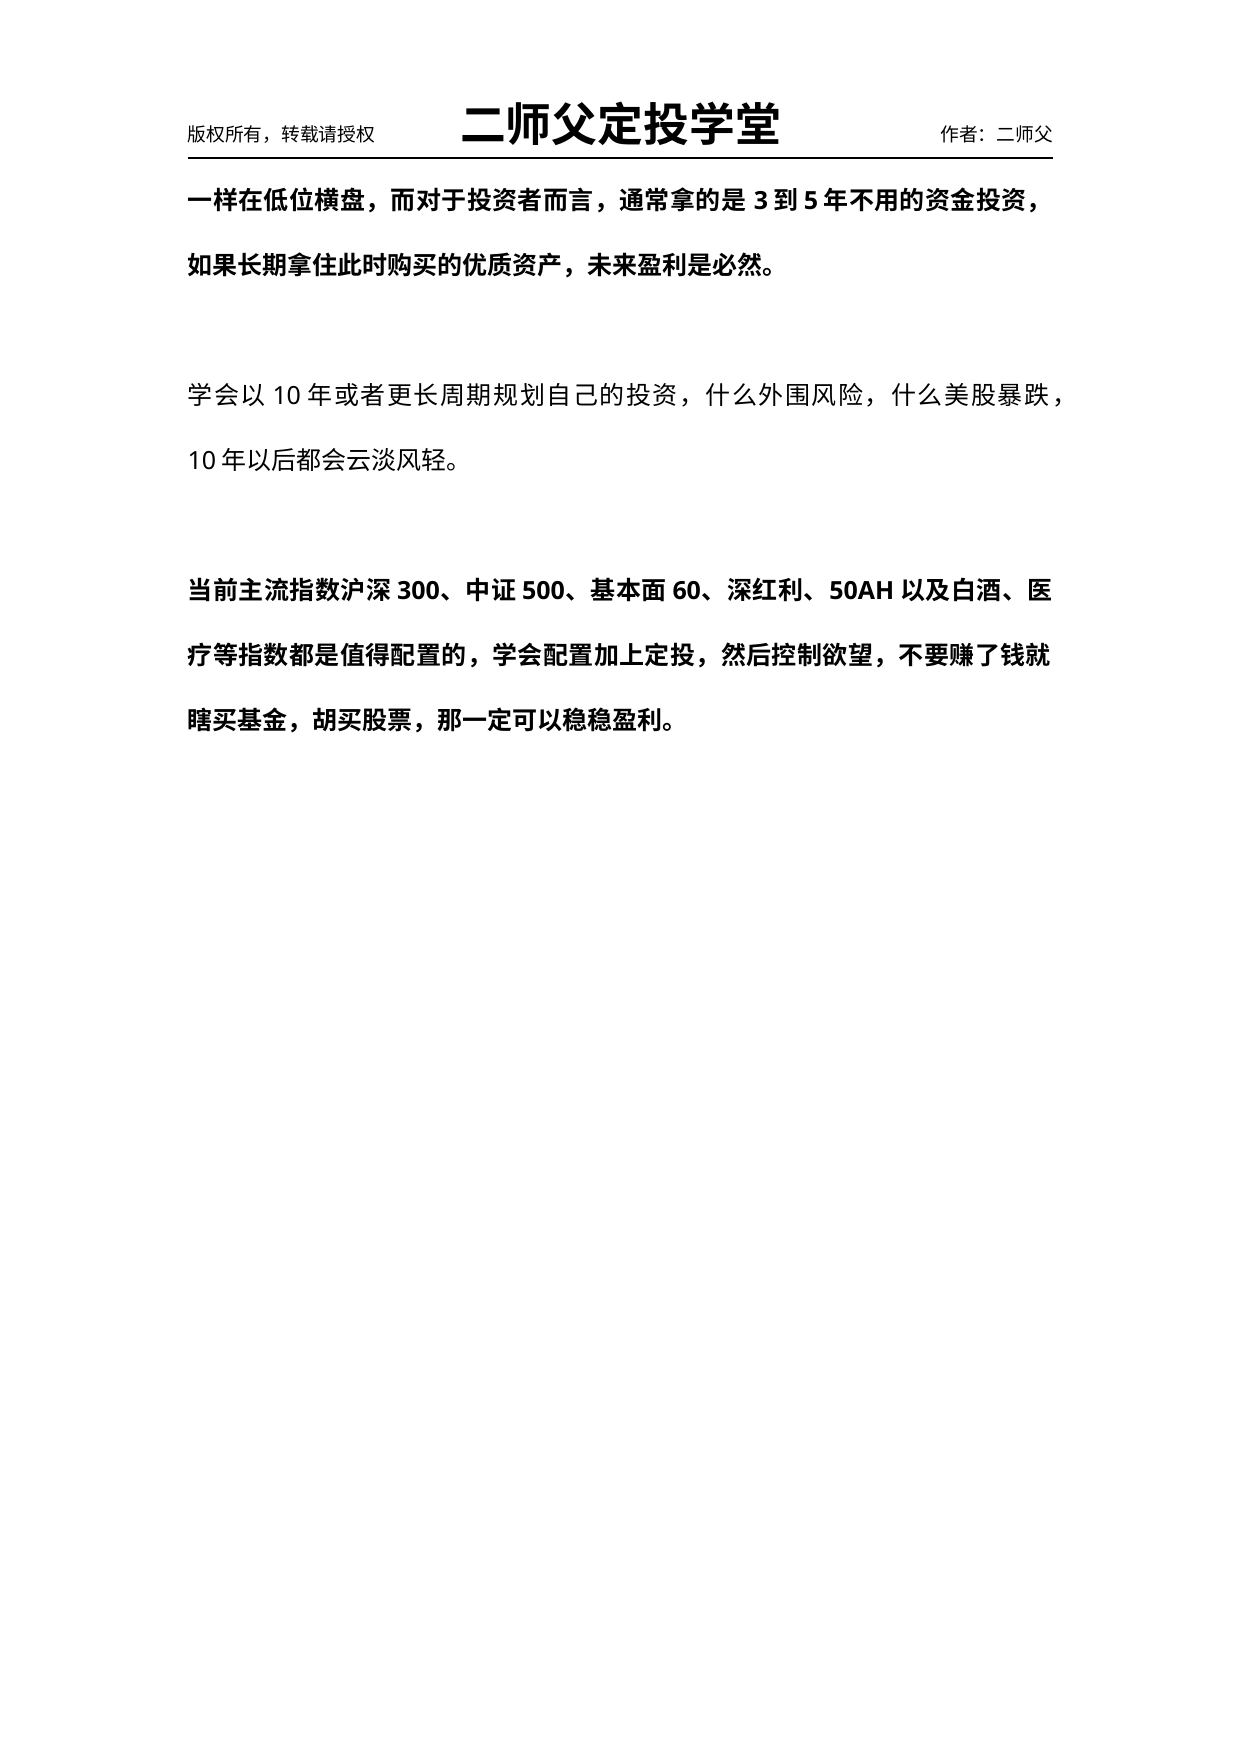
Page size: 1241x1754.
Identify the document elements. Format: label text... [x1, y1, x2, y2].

list 学会以10年或者更长周期规划自己的投资，什么外围风险，什么美股暴跌，10年以后都会云淡风轻。 [187, 361, 1053, 491]
list 当前主流指数沪深300、中证500、基本面60、深红利、50AH以及白酒、医疗等指数都是值得配置的，学会配置加上定投，然后控制欲望，不要赚了钱就瞎买基金，胡买股票，那一定可以稳稳盈利。 [187, 556, 1053, 751]
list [187, 166, 1053, 296]
